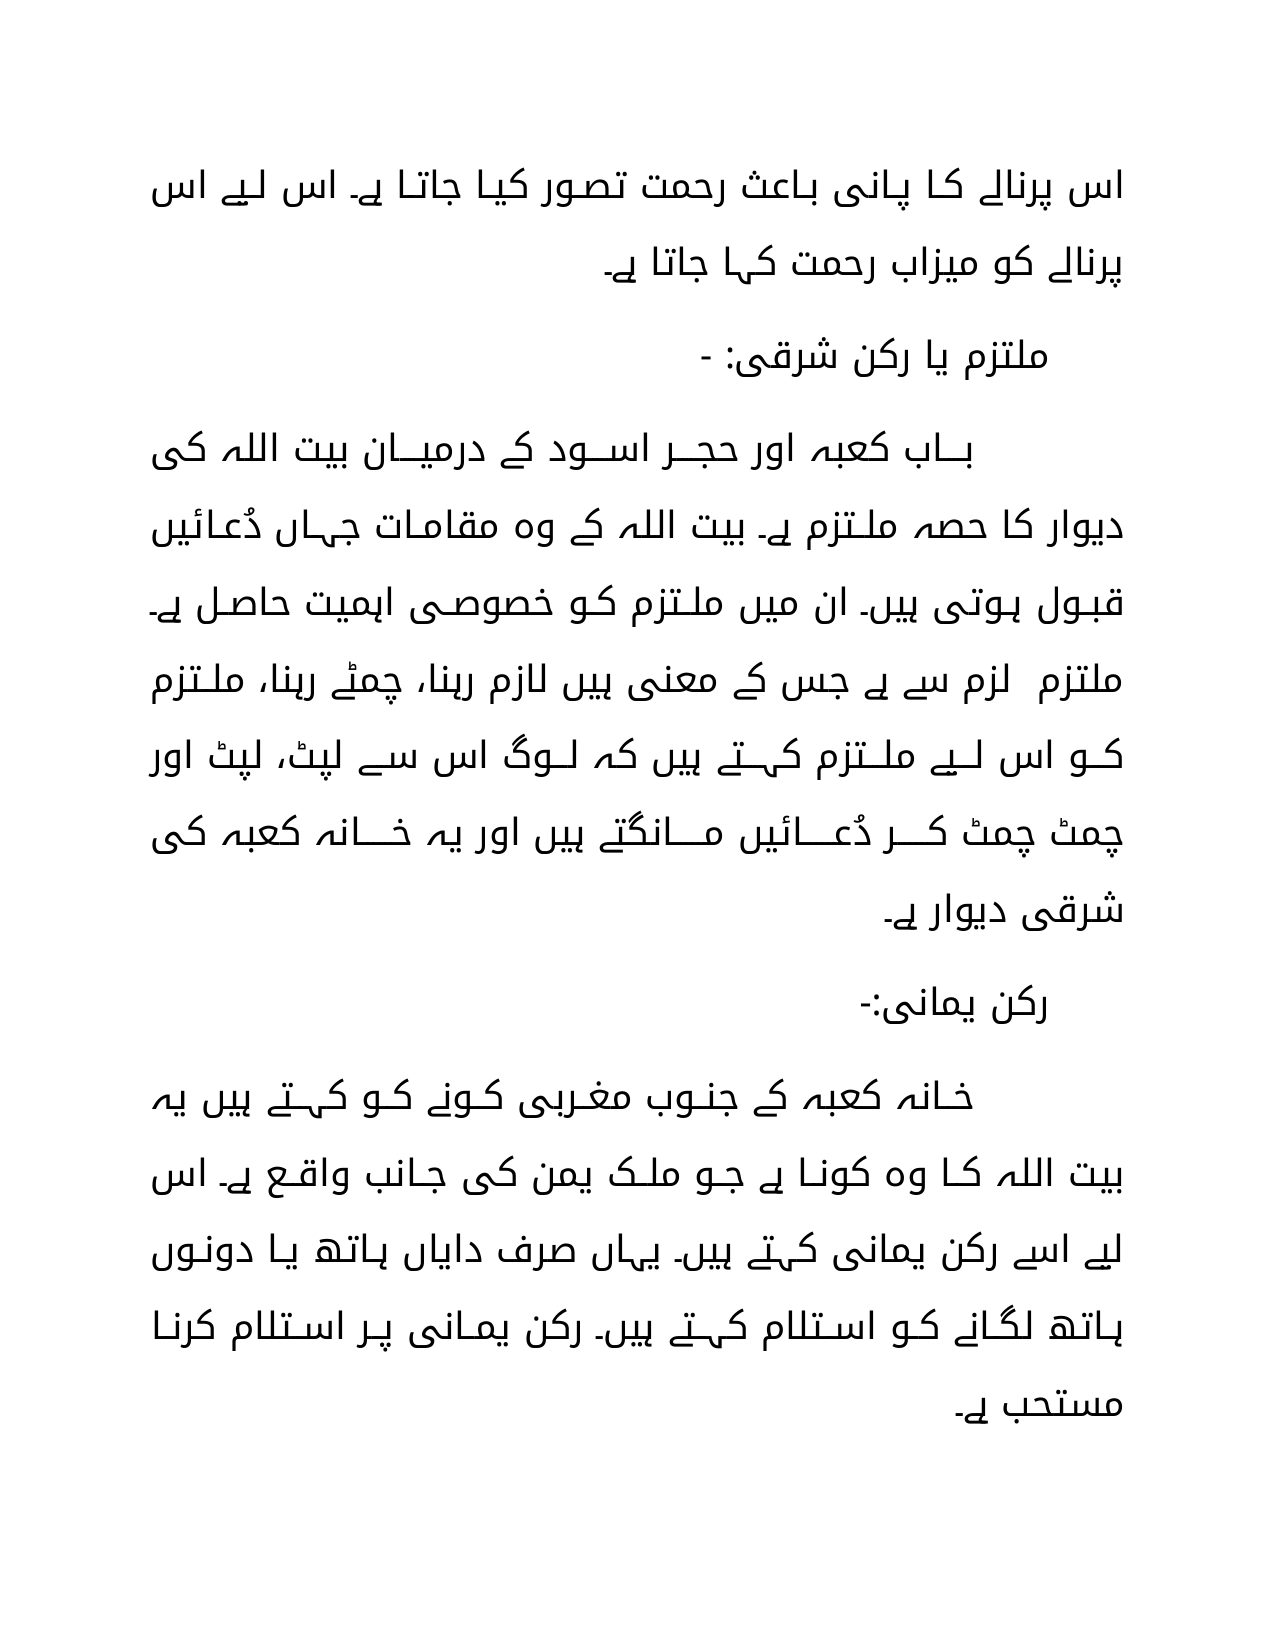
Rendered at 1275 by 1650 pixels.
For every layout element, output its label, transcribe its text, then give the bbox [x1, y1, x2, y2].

text باب کعبہ اور حجر اسود کے درمیان بیت اللہ کی دیوار کا حصہ ملتزم ہے۔ بیت اللہ کے وہ مقامات جہاں دُعائیں قبول ہوتی ہیں۔ ان میں ملتزم کو خصوصی اہمیت حاصل ہے۔ ملتزم لزم سے ہے جس کے معنی ہیں لازم رہنا، چمٹے رہنا، ملتزم کو اس لیے ملتزم کہتے ہیں کہ لوگ اس سے لپٹ، لپٹ اور چمٹ چمٹ کر دُعائیں مانگتے ہیں اور یہ خانہ کعبہ کی شرقی دیوار ہے۔ [150, 414, 1125, 945]
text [150, 150, 1125, 298]
text ملتزم یا رکن شرقی: - [150, 320, 1125, 391]
text رکن یمانی:- [150, 968, 1125, 1039]
text خانہ کعبہ کے جنوب مغربی کونے کو کہتے ہیں یہ بیت اللہ کا وہ کونا ہے جو ملک یمن کی جانب واقع ہے۔ اس لیے اسے رکن یمانی کہتے ہیں۔ یہاں صرف دایاں ہاتھ یا دونوں ہاتھ لگانے کو استلام کہتے ہیں۔ رکن یمانی پر استلام کرنا مستحب ہے۔ [150, 1061, 1125, 1439]
